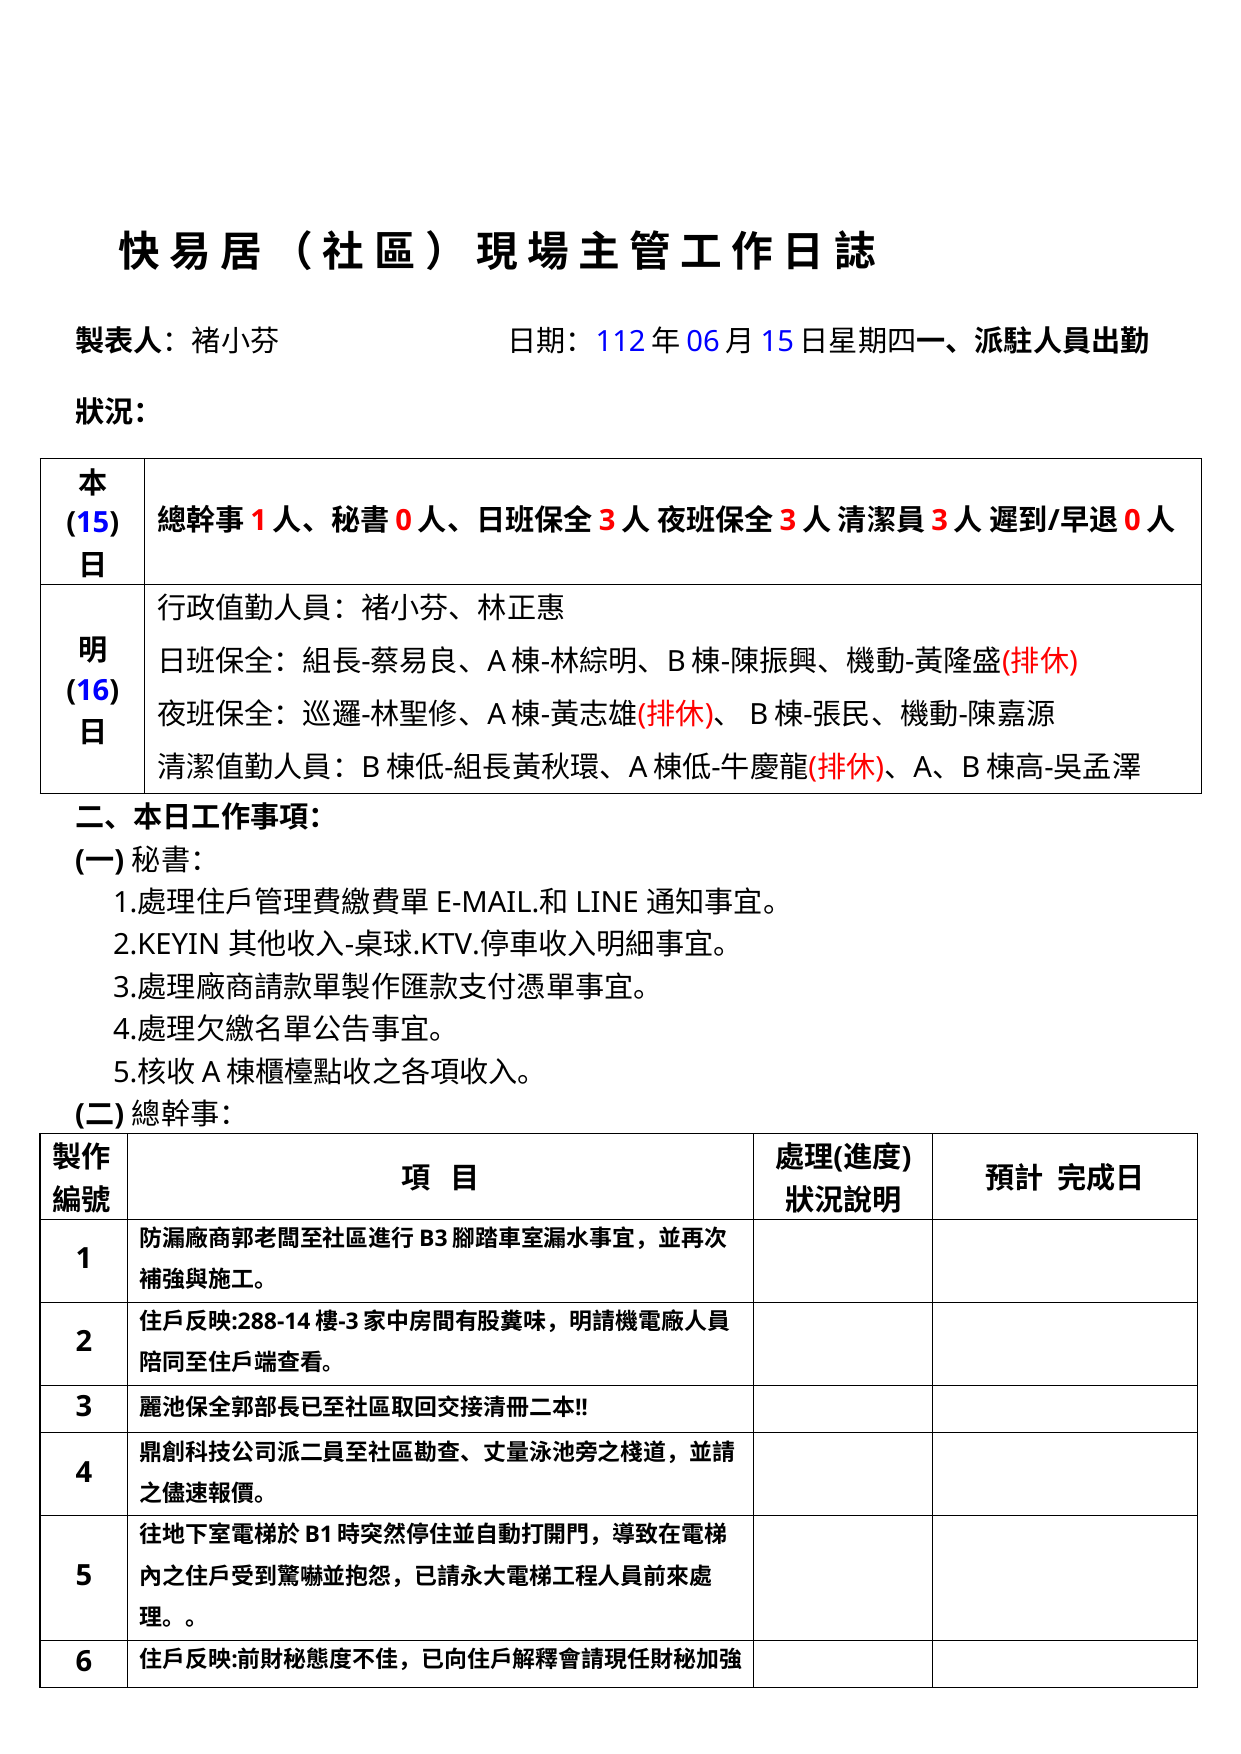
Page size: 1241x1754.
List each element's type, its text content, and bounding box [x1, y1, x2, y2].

table_header 本 (15) 日 [41, 459, 144, 584]
table_cell [754, 1433, 932, 1515]
table_header 項 目 [128, 1134, 753, 1219]
table_cell 3 [41, 1386, 127, 1432]
table_cell [933, 1386, 1197, 1432]
table_cell [933, 1303, 1197, 1384]
table_cell 防漏廠商郭老闆至社區進行B3腳踏車室漏水事宜，並再次補強與施工。 [128, 1220, 753, 1302]
table_header 預計 完成日 [933, 1134, 1197, 1219]
table_cell 行政值勤人員：褚小芬、林正惠 日班保全：組長-蔡易良、A棟-林綜明、B棟-陳振興、機動-黃隆盛(排休) 夜班保全：巡邏-林聖修、A棟-黃志雄(排休)、 B棟-張民、機動-陳嘉源 清潔值勤人員：B棟低-組長黃秋環、A棟低-牛慶龍(排休)、A、B棟高-吳孟澤 [145, 585, 1201, 793]
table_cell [128, 1641, 753, 1687]
table_cell 1 [41, 1220, 127, 1302]
table_cell [754, 1516, 932, 1639]
table_cell 麗池保全郭部長已至社區取回交接清冊二本!! [128, 1386, 753, 1432]
table_cell [754, 1303, 932, 1384]
table_cell [933, 1516, 1197, 1639]
text (一) 秘書： 1.處理住戶管理費繳費單 E-MAIL.和 LINE 通知事宜。 2.KEYIN 其他收入-桌球.KTV.停車收入明細事宜。 3.處理廠商請款單製作匯款支付憑單事宜。 4.處理欠繳名單公告事宜。 5.核收A棟櫃檯點收之各項收入。 (二) 總幹事： [75, 836, 1165, 1133]
table_cell [933, 1433, 1197, 1515]
table_cell [933, 1641, 1197, 1687]
table_header 總幹事1人、秘書0人、日班保全3人 夜班保全3人 清潔員3人 遲到/早退0人 [145, 459, 1201, 584]
table_cell 4 [41, 1433, 127, 1515]
table_cell 2 [41, 1303, 127, 1384]
table_cell [754, 1641, 932, 1687]
text 製表人：褚小芬 日期：112年06月15日星期四一、派駐人員出勤狀況： [75, 318, 1165, 431]
table_cell 5 [41, 1516, 127, 1639]
table_cell [754, 1220, 932, 1302]
table_cell 住戶反映:288-14樓-3家中房間有股糞味，明請機電廠人員陪同至住戶端查看。 [128, 1303, 753, 1384]
table_cell [933, 1220, 1197, 1302]
table_cell 往地下室電梯於B1時突然停住並自動打開門，導致在電梯內之住戶受到驚嚇並抱怨，已請永大電梯工程人員前來處理。。 [128, 1516, 753, 1639]
table_cell 鼎創科技公司派二員至社區勘查、丈量泳池旁之棧道，並請之儘速報價。 [128, 1433, 753, 1515]
table_header 製作編號 [41, 1134, 127, 1219]
table_header 處理(進度)狀況說明 [754, 1134, 932, 1219]
table_cell 明 (16) 日 [41, 585, 144, 793]
text 快 易 居 （ 社 區 ） 現 場 主 管 工 作 日 誌 [75, 218, 1165, 278]
text 二、本日工作事項： [75, 794, 1165, 836]
table_cell [754, 1386, 932, 1432]
table_cell 6 [41, 1641, 127, 1687]
